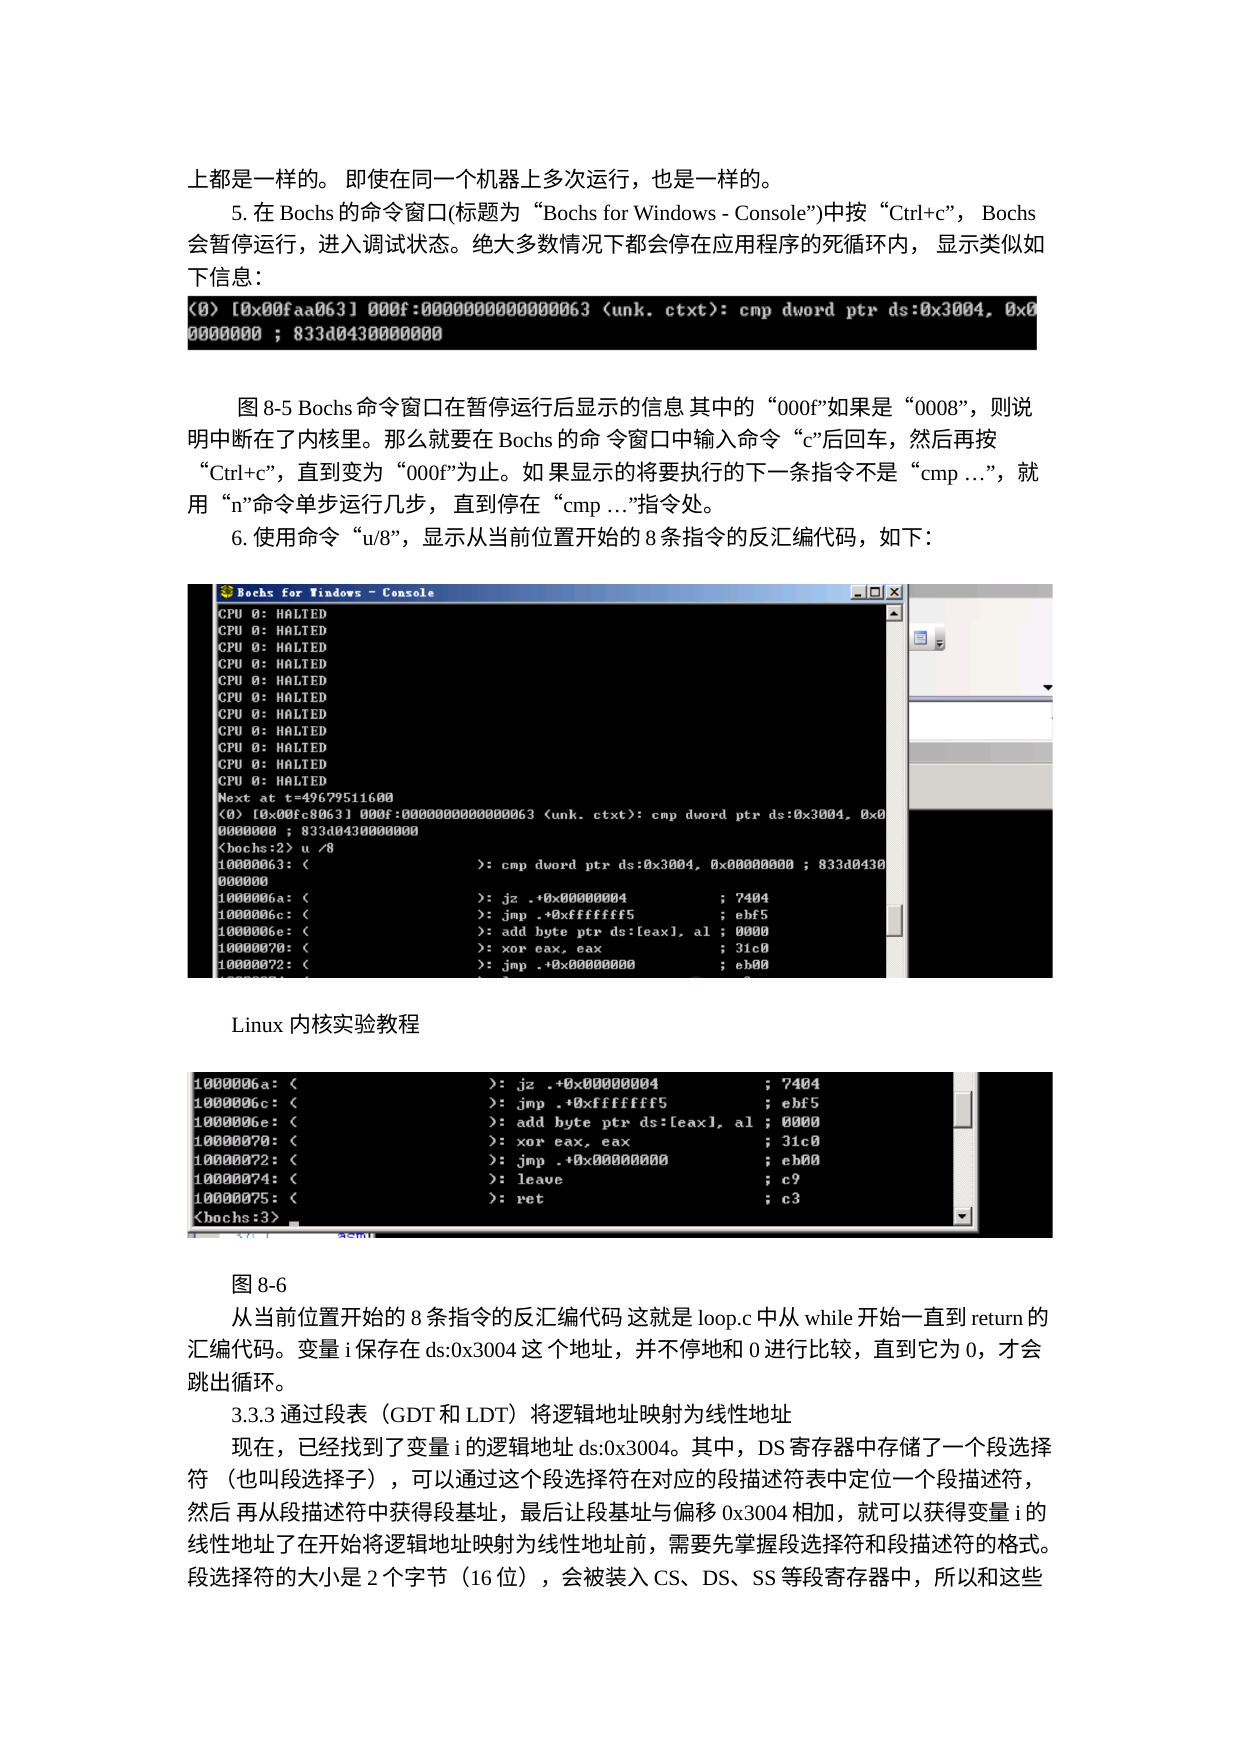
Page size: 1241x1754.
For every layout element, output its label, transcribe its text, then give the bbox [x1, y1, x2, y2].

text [187, 162, 1053, 194]
picture [187, 292, 1042, 354]
text Linux 内核实验教程 [187, 1007, 1053, 1039]
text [187, 1429, 1053, 1592]
text 图8-6 [187, 1267, 1053, 1299]
text 图8-5 Bochs命令窗口在暂停运行后显示的信息 其中的“000f”如果是“0008”，则说明中断在了内核里。那么就要在Bochs的命 令窗口中输入命令“c”后回车，然后再按“Ctrl+c”，直到变为“000f”为止。如 果显示的将要执行的下一条指令不是“cmp …”，就用“n”命令单步运行几步， 直到停在“cmp …”指令处。 [187, 389, 1053, 519]
picture [187, 1072, 1053, 1238]
picture [187, 584, 1053, 978]
text 6. 使用命令“u/8”，显示从当前位置开始的8条指令的反汇编代码，如下： [187, 519, 1053, 552]
text 3.3.3 通过段表（GDT和LDT）将逻辑地址映射为线性地址 [187, 1397, 1053, 1429]
text 从当前位置开始的8条指令的反汇编代码 这就是loop.c中从while开始一直到return的汇编代码。变量i保存在ds:0x3004这 个地址，并不停地和0进行比较，直到它为0，才会跳出循环。 [187, 1299, 1053, 1397]
